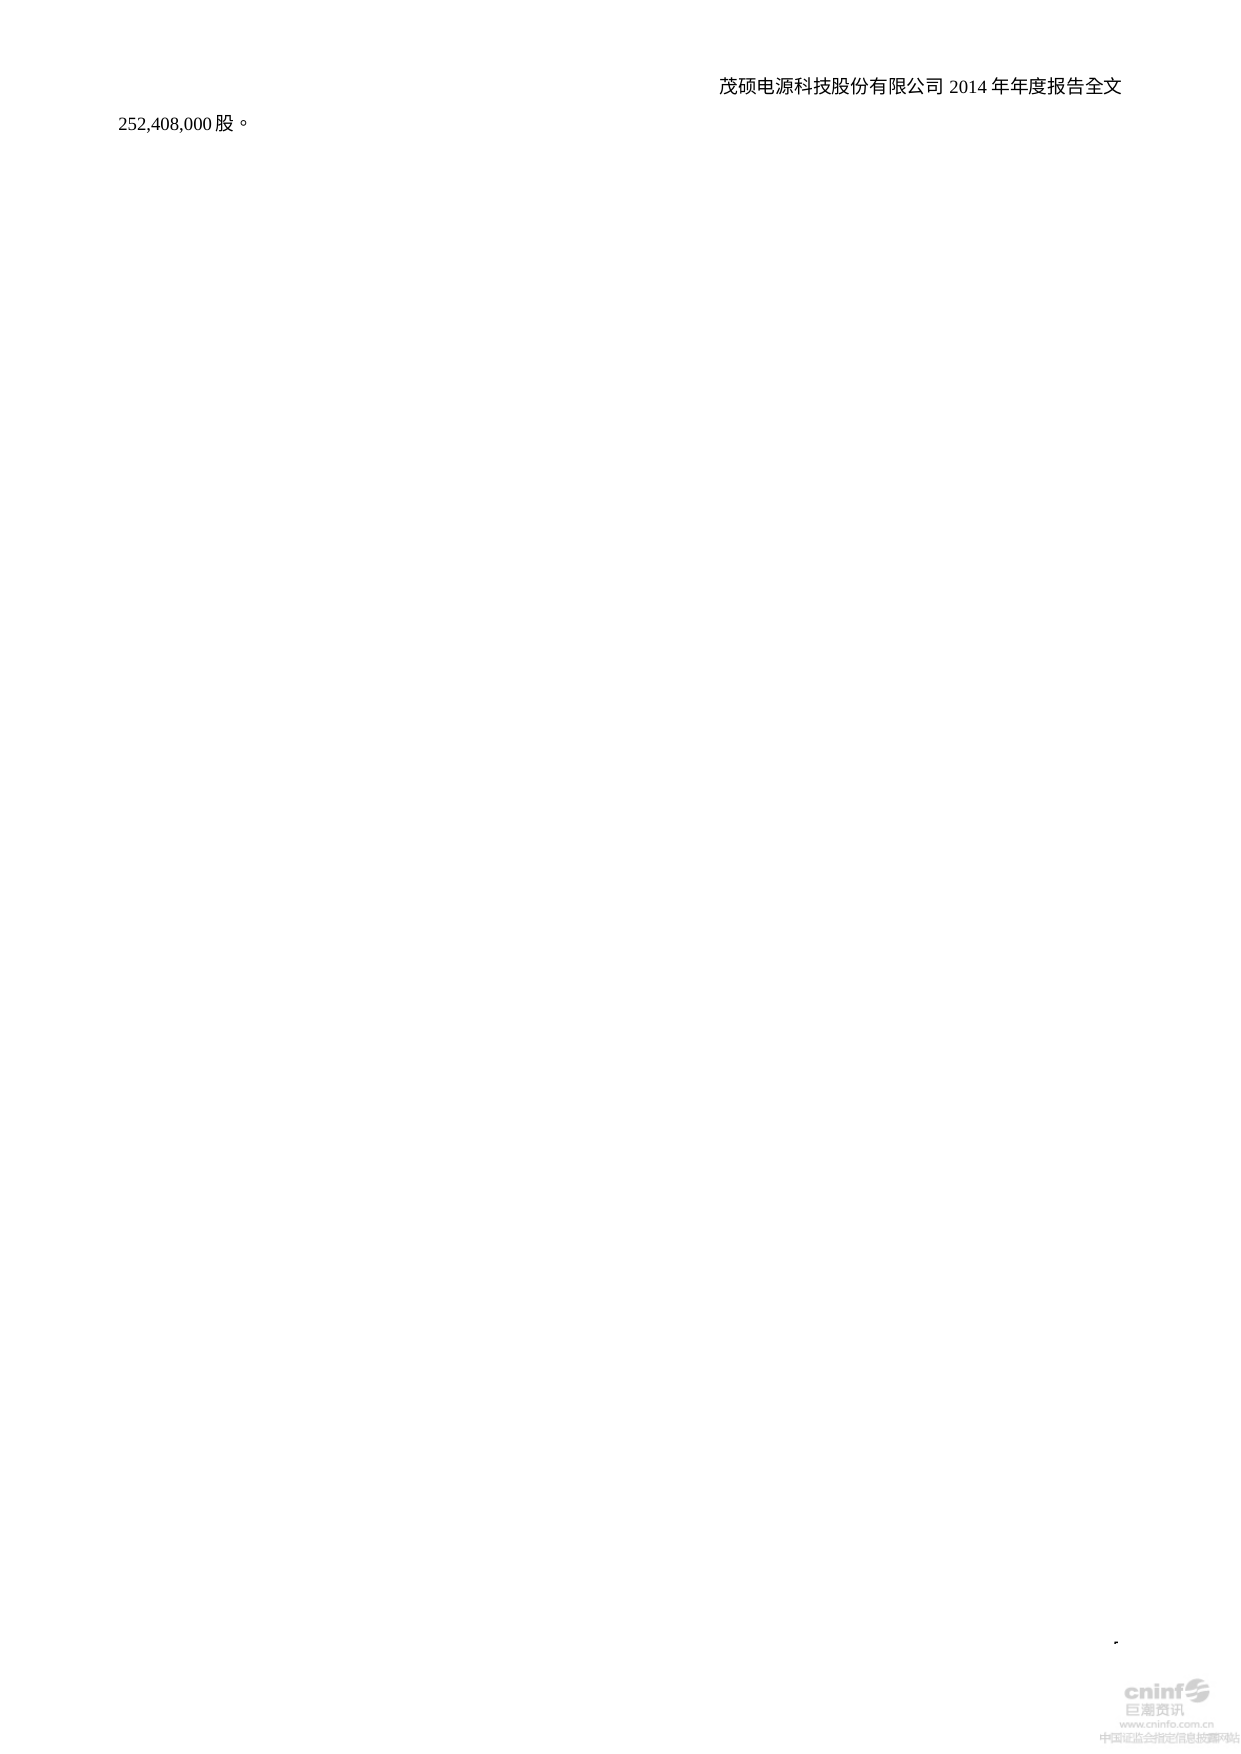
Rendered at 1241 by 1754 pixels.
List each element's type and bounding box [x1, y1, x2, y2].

text [118, 110, 1121, 136]
picture [1099, 1673, 1241, 1754]
